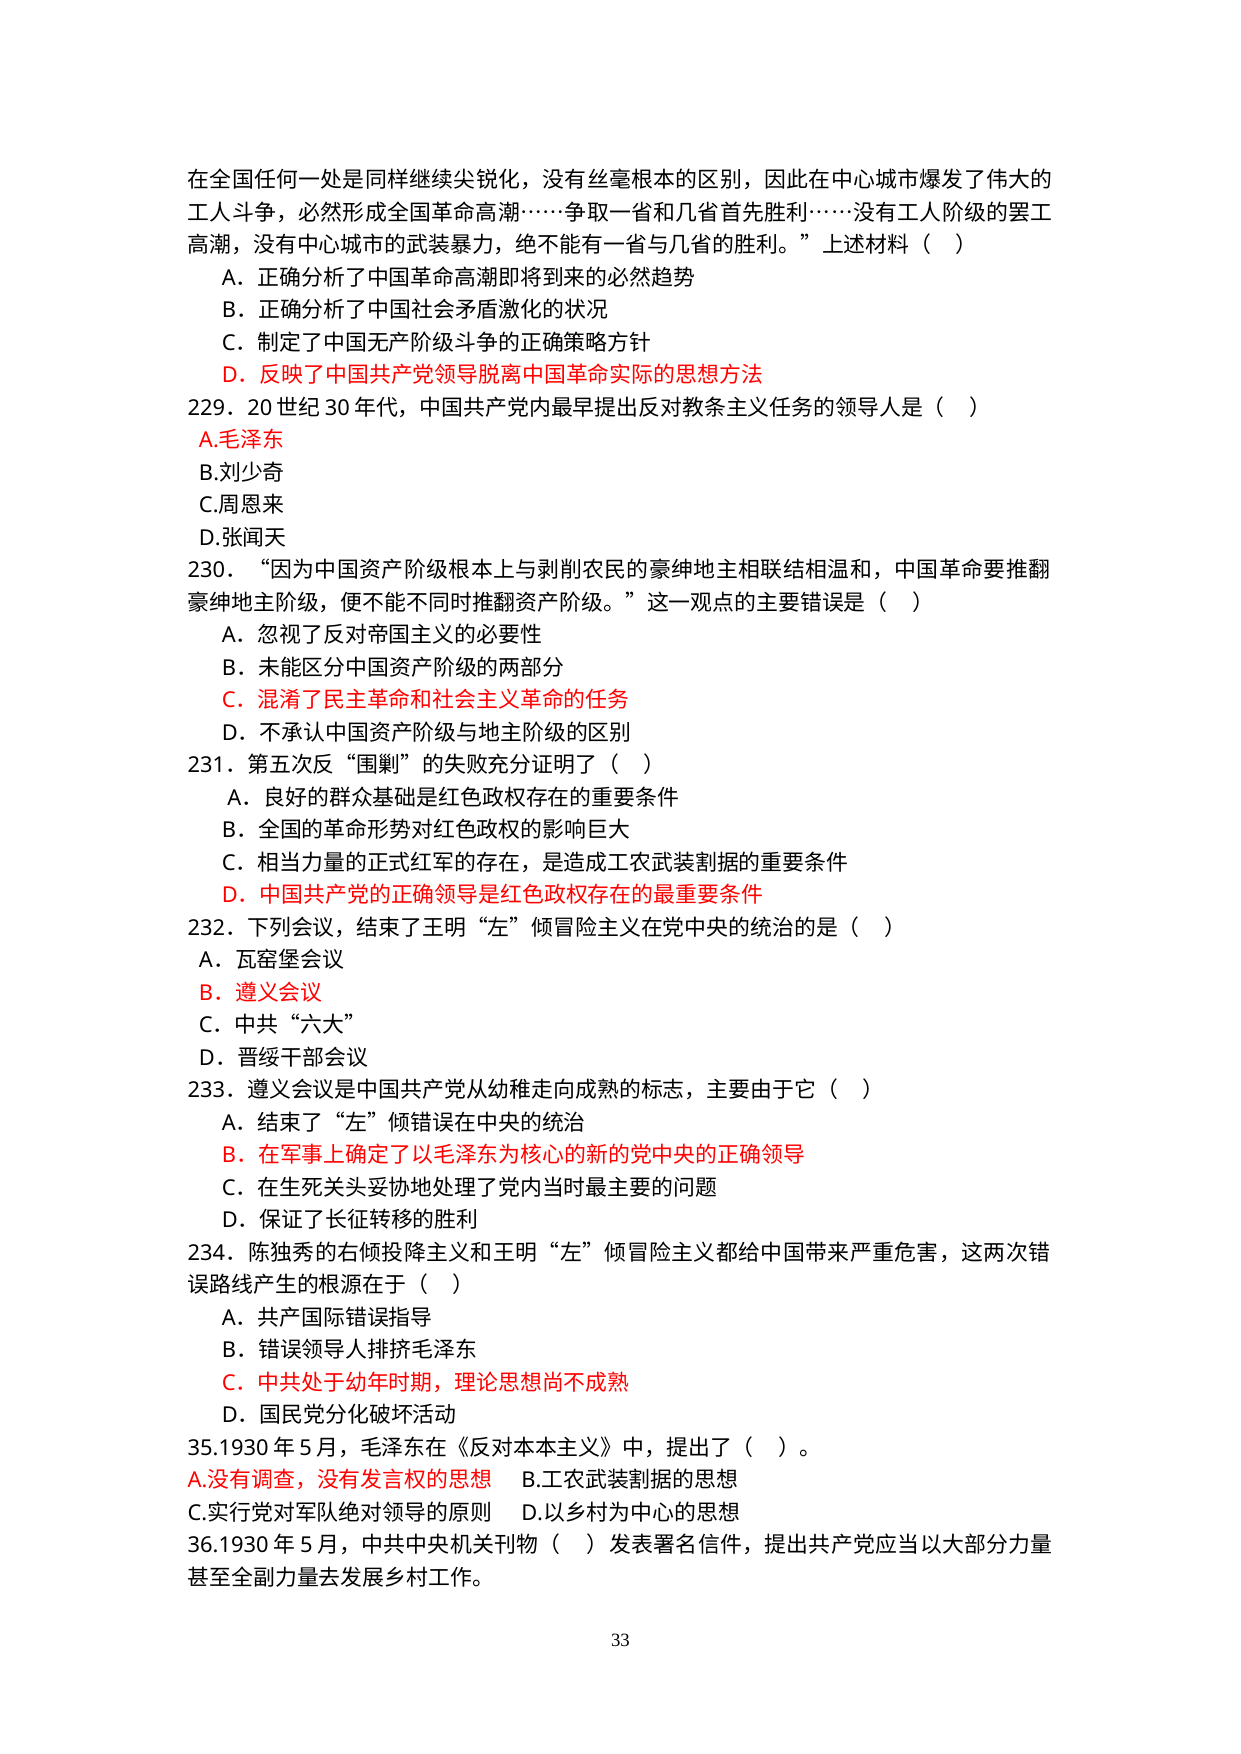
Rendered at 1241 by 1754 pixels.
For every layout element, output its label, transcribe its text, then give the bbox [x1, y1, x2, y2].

text A．结束了“左”倾错误在中央的统治 [187, 1104, 1053, 1137]
text A.没有调查，没有发言权的思想 B.工农武装割据的思想 [187, 1462, 1053, 1494]
text 231．第五次反“围剿”的失败充分证明了（ ） [187, 747, 1053, 779]
text D．反映了中国共产党领导脱离中国革命实际的思想方法 [187, 357, 1053, 389]
text A.毛泽东 [187, 422, 1053, 454]
text B．错误领导人排挤毛泽东 [187, 1332, 1053, 1364]
text C．制定了中国无产阶级斗争的正确策略方针 [187, 324, 1053, 357]
text C．中共处于幼年时期，理论思想尚不成熟 [187, 1364, 1053, 1397]
text C．混淆了民主革命和社会主义革命的任务 [187, 682, 1053, 714]
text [187, 162, 1053, 259]
text B．正确分析了中国社会矛盾激化的状况 [187, 292, 1053, 324]
text D．国民党分化破坏活动 [187, 1397, 1053, 1429]
text B．未能区分中国资产阶级的两部分 [187, 649, 1053, 682]
text A．良好的群众基础是红色政权存在的重要条件 [187, 779, 1053, 812]
text 36.1930年5月，中共中央机关刊物（ ）发表署名信件，提出共产党应当以大部分力量甚至全副力量去发展乡村工作。 [187, 1527, 1053, 1592]
text A．正确分析了中国革命高潮即将到来的必然趋势 [187, 259, 1053, 292]
text C．在生死关头妥协地处理了党内当时最主要的问题 [187, 1169, 1053, 1202]
text 232．下列会议，结束了王明“左”倾冒险主义在党中央的统治的是（ ） [187, 909, 1053, 942]
text A．忽视了反对帝国主义的必要性 [187, 617, 1053, 649]
text A．瓦窑堡会议 [187, 942, 1053, 974]
text B.刘少奇 [187, 454, 1053, 487]
text 35.1930年5月，毛泽东在《反对本本主义》中，提出了（ ）。 [187, 1429, 1053, 1462]
text D．不承认中国资产阶级与地主阶级的区别 [187, 714, 1053, 747]
text B．在军事上确定了以毛泽东为核心的新的党中央的正确领导 [187, 1137, 1053, 1169]
text C.实行党对军队绝对领导的原则 D.以乡村为中心的思想 [187, 1494, 1053, 1527]
text D．晋绥干部会议 [187, 1039, 1053, 1072]
text B．遵义会议 [187, 974, 1053, 1007]
text C．中共“六大” [187, 1007, 1053, 1039]
text D.张闻天 [187, 519, 1053, 552]
text 230．“因为中国资产阶级根本上与剥削农民的豪绅地主相联结相温和，中国革命要推翻豪绅地主阶级，便不能不同时推翻资产阶级。”这一观点的主要错误是（ ） [187, 552, 1053, 617]
text D．中国共产党的正确领导是红色政权存在的最重要条件 [187, 877, 1053, 909]
text C.周恩来 [187, 487, 1053, 519]
text A．共产国际错误指导 [187, 1299, 1053, 1332]
text 234．陈独秀的右倾投降主义和王明“左”倾冒险主义都给中国带来严重危害，这两次错误路线产生的根源在于（ ） [187, 1234, 1053, 1299]
text C．相当力量的正式红军的存在，是造成工农武装割据的重要条件 [187, 844, 1053, 877]
text 229．20世纪30年代，中国共产党内最早提出反对教条主义任务的领导人是（ ） [187, 389, 1053, 422]
text D．保证了长征转移的胜利 [187, 1202, 1053, 1234]
text B．全国的革命形势对红色政权的影响巨大 [187, 812, 1053, 844]
text 233．遵义会议是中国共产党从幼稚走向成熟的标志，主要由于它（ ） [187, 1072, 1053, 1104]
